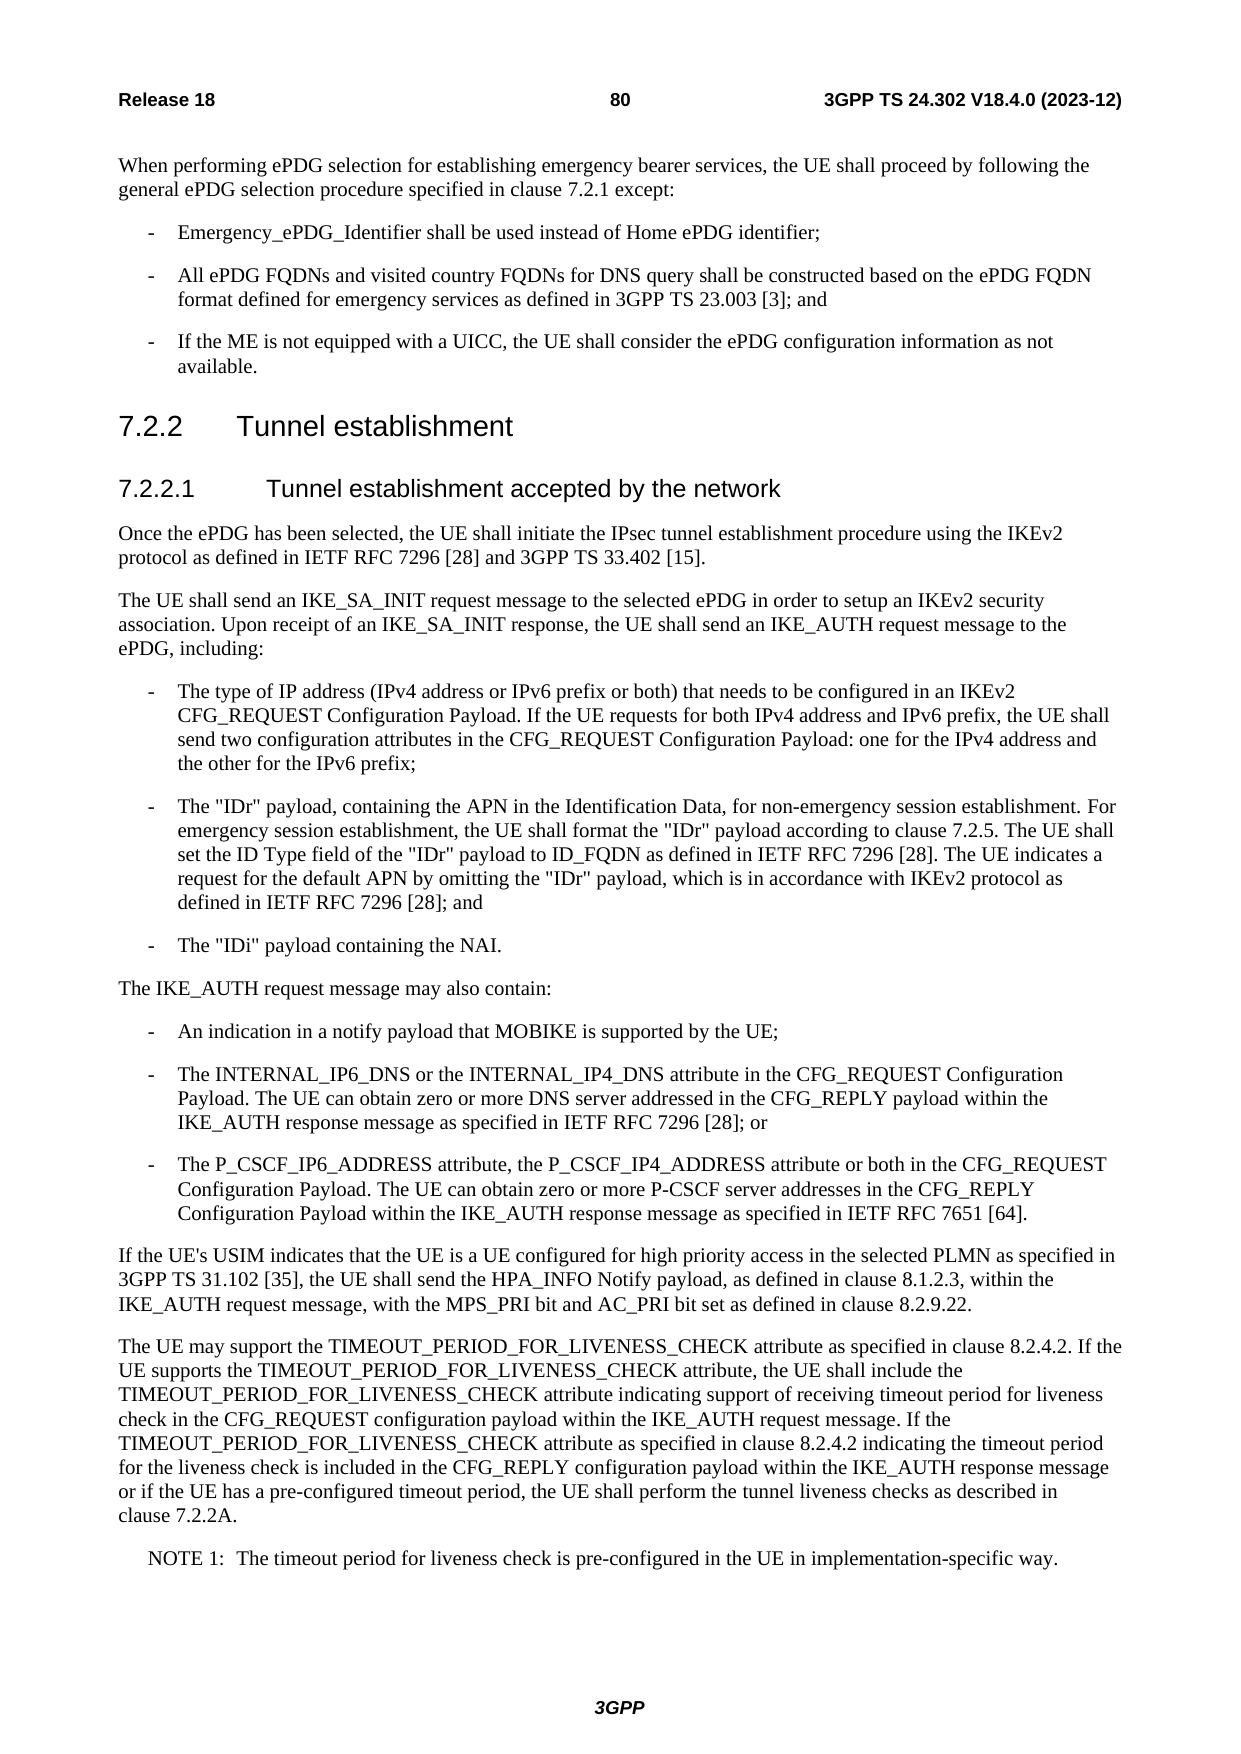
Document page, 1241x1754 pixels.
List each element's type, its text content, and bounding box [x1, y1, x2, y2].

text - An indication in a notify payload that MOBIKE is supported by the UE; [148, 1019, 1122, 1043]
text The UE shall send an IKE_SA_INIT request message to the selected ePDG in order to setup an IKEv2 security association. Upon receipt of an IKE_SA_INIT response, the UE shall send an IKE_AUTH request message to the ePDG, including: [118, 588, 1122, 660]
text When performing ePDG selection for establishing emergency bearer services, the UE shall proceed by following the general ePDG selection procedure specified in clause 7.2.1 except: [118, 153, 1122, 201]
text NOTE 1: The timeout period for liveness check is pre-configured in the UE in implementation-specific way. [148, 1546, 1122, 1569]
text The UE may support the TIMEOUT_PERIOD_FOR_LIVENESS_CHECK attribute as specified in clause 8.2.4.2. If the UE supports the TIMEOUT_PERIOD_FOR_LIVENESS_CHECK attribute, the UE shall include the TIMEOUT_PERIOD_FOR_LIVENESS_CHECK attribute indicating support of receiving timeout period for liveness check in the CFG_REQUEST configuration payload within the IKE_AUTH request message. If the TIMEOUT_PERIOD_FOR_LIVENESS_CHECK attribute as specified in clause 8.2.4.2 indicating the timeout period for the liveness check is included in the CFG_REPLY configuration payload within the IKE_AUTH response message or if the UE has a pre-configured timeout period, the UE shall perform the tunnel liveness checks as described in clause 7.2.2A. [118, 1334, 1122, 1527]
text - Emergency_ePDG_Identifier shall be used instead of Home ePDG identifier; [148, 220, 1122, 244]
text - The "IDi" payload containing the NAI. [148, 933, 1122, 957]
text - The P_CSCF_IP6_ADDRESS attribute, the P_CSCF_IP4_ADDRESS attribute or both in the CFG_REQUEST Configuration Payload. The UE can obtain zero or more P-CSCF server addresses in the CFG_REPLY Configuration Payload within the IKE_AUTH response message as specified in IETF RFC 7651 [64]. [148, 1152, 1122, 1224]
text - If the ME is not equipped with a UICC, the UE shall consider the ePDG configuration information as not available. [148, 329, 1122, 378]
text - The "IDr" payload, containing the APN in the Identification Data, for non-emergency session establishment. For emergency session establishment, the UE shall format the "IDr" payload according to clause 7.2.5. The UE shall set the ID Type field of the "IDr" payload to ID_FQDN as defined in IETF RFC 7296 [28]. The UE indicates a request for the default APN by omitting the "IDr" payload, which is in accordance with IKEv2 protocol as defined in IETF RFC 7296 [28]; and [148, 794, 1122, 914]
text The IKE_AUTH request message may also contain: [118, 976, 1122, 1000]
text - The type of IP address (IPv4 address or IPv6 prefix or both) that needs to be configured in an IKEv2 CFG_REQUEST Configuration Payload. If the UE requests for both IPv4 address and IPv6 prefix, the UE shall send two configuration attributes in the CFG_REQUEST Configuration Payload: one for the IPv4 address and the other for the IPv6 prefix; [148, 679, 1122, 775]
subtitle 7.2.2 Tunnel establishment [118, 409, 1122, 442]
subtitle 7.2.2.1 Tunnel establishment accepted by the network [118, 474, 1122, 502]
text If the UE's USIM indicates that the UE is a UE configured for high priority access in the selected PLMN as specified in 3GPP TS 31.102 [35], the UE shall send the HPA_INFO Notify payload, as defined in clause 8.1.2.3, within the IKE_AUTH request message, with the MPS_PRI bit and AC_PRI bit set as defined in clause 8.2.9.22. [118, 1243, 1122, 1316]
text - The INTERNAL_IP6_DNS or the INTERNAL_IP4_DNS attribute in the CFG_REQUEST Configuration Payload. The UE can obtain zero or more DNS server addressed in the CFG_REPLY payload within the IKE_AUTH response message as specified in IETF RFC 7296 [28]; or [148, 1061, 1122, 1134]
text Once the ePDG has been selected, the UE shall initiate the IPsec tunnel establishment procedure using the IKEv2 protocol as defined in IETF RFC 7296 [28] and 3GPP TS 33.402 [15]. [118, 521, 1122, 569]
text - All ePDG FQDNs and visited country FQDNs for DNS query shall be constructed based on the ePDG FQDN format defined for emergency services as defined in 3GPP TS 23.003 [3]; and [148, 263, 1122, 311]
